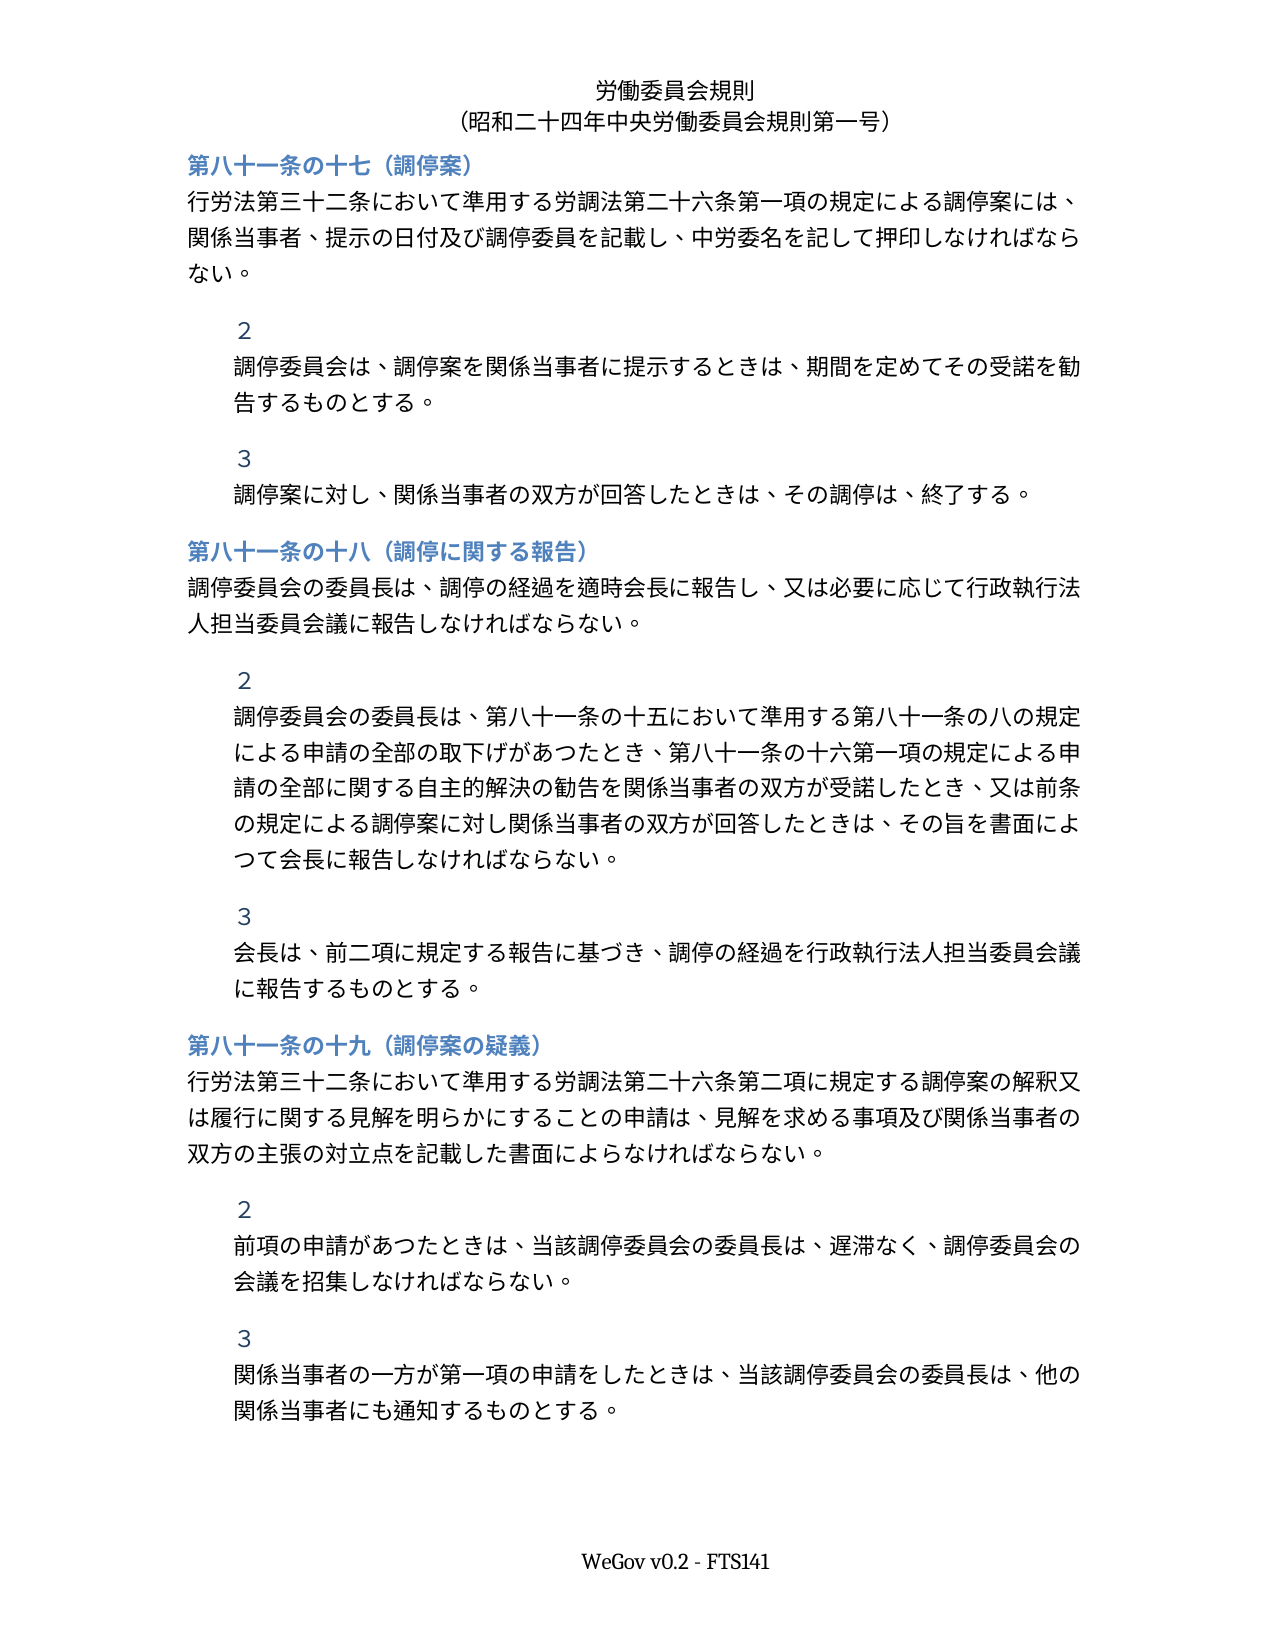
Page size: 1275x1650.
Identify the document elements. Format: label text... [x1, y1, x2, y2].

text 調停案に対し、関係当事者の双方が回答したときは、その調停は、終了する。 [233, 479, 1087, 510]
subtitle 第八十一条の十九（調停案の疑義） [187, 1030, 1087, 1061]
subtitle ２ [233, 1194, 1087, 1226]
subtitle 第八十一条の十七（調停案） [187, 150, 1087, 181]
text 調停委員会の委員長は、第八十一条の十五において準用する第八十一条の八の規定による申請の全部の取下げがあつたとき、第八十一条の十六第一項の規定による申請の全部に関する自主的解決の勧告を関係当事者の双方が受諾したとき、又は前条の規定による調停案に対し関係当事者の双方が回答したときは、その旨を書面によつて会長に報告しなければならない。 [233, 701, 1087, 876]
text 関係当事者の一方が第一項の申請をしたときは、当該調停委員会の委員長は、他の関係当事者にも通知するものとする。 [233, 1359, 1087, 1426]
text 会長は、前二項に規定する報告に基づき、調停の経過を行政執行法人担当委員会議に報告するものとする。 [233, 937, 1087, 1004]
text 調停委員会は、調停案を関係当事者に提示するときは、期間を定めてその受諾を勧告するものとする。 [233, 351, 1087, 418]
subtitle ３ [233, 901, 1087, 932]
subtitle ２ [233, 664, 1087, 696]
text 調停委員会の委員長は、調停の経過を適時会長に報告し、又は必要に応じて行政執行法人担当委員会議に報告しなければならない。 [187, 572, 1087, 639]
text 前項の申請があつたときは、当該調停委員会の委員長は、遅滞なく、調停委員会の会議を招集しなければならない。 [233, 1230, 1087, 1297]
subtitle 第八十一条の十八（調停に関する報告） [187, 536, 1087, 567]
subtitle ３ [233, 443, 1087, 474]
subtitle ３ [233, 1323, 1087, 1354]
text 行労法第三十二条において準用する労調法第二十六条第一項の規定による調停案には、関係当事者、提示の日付及び調停委員を記載し、中労委名を記して押印しなければならない。 [187, 186, 1087, 289]
text 行労法第三十二条において準用する労調法第二十六条第二項に規定する調停案の解釈又は履行に関する見解を明らかにすることの申請は、見解を求める事項及び関係当事者の双方の主張の対立点を記載した書面によらなければならない。 [187, 1066, 1087, 1169]
subtitle ２ [233, 314, 1087, 346]
